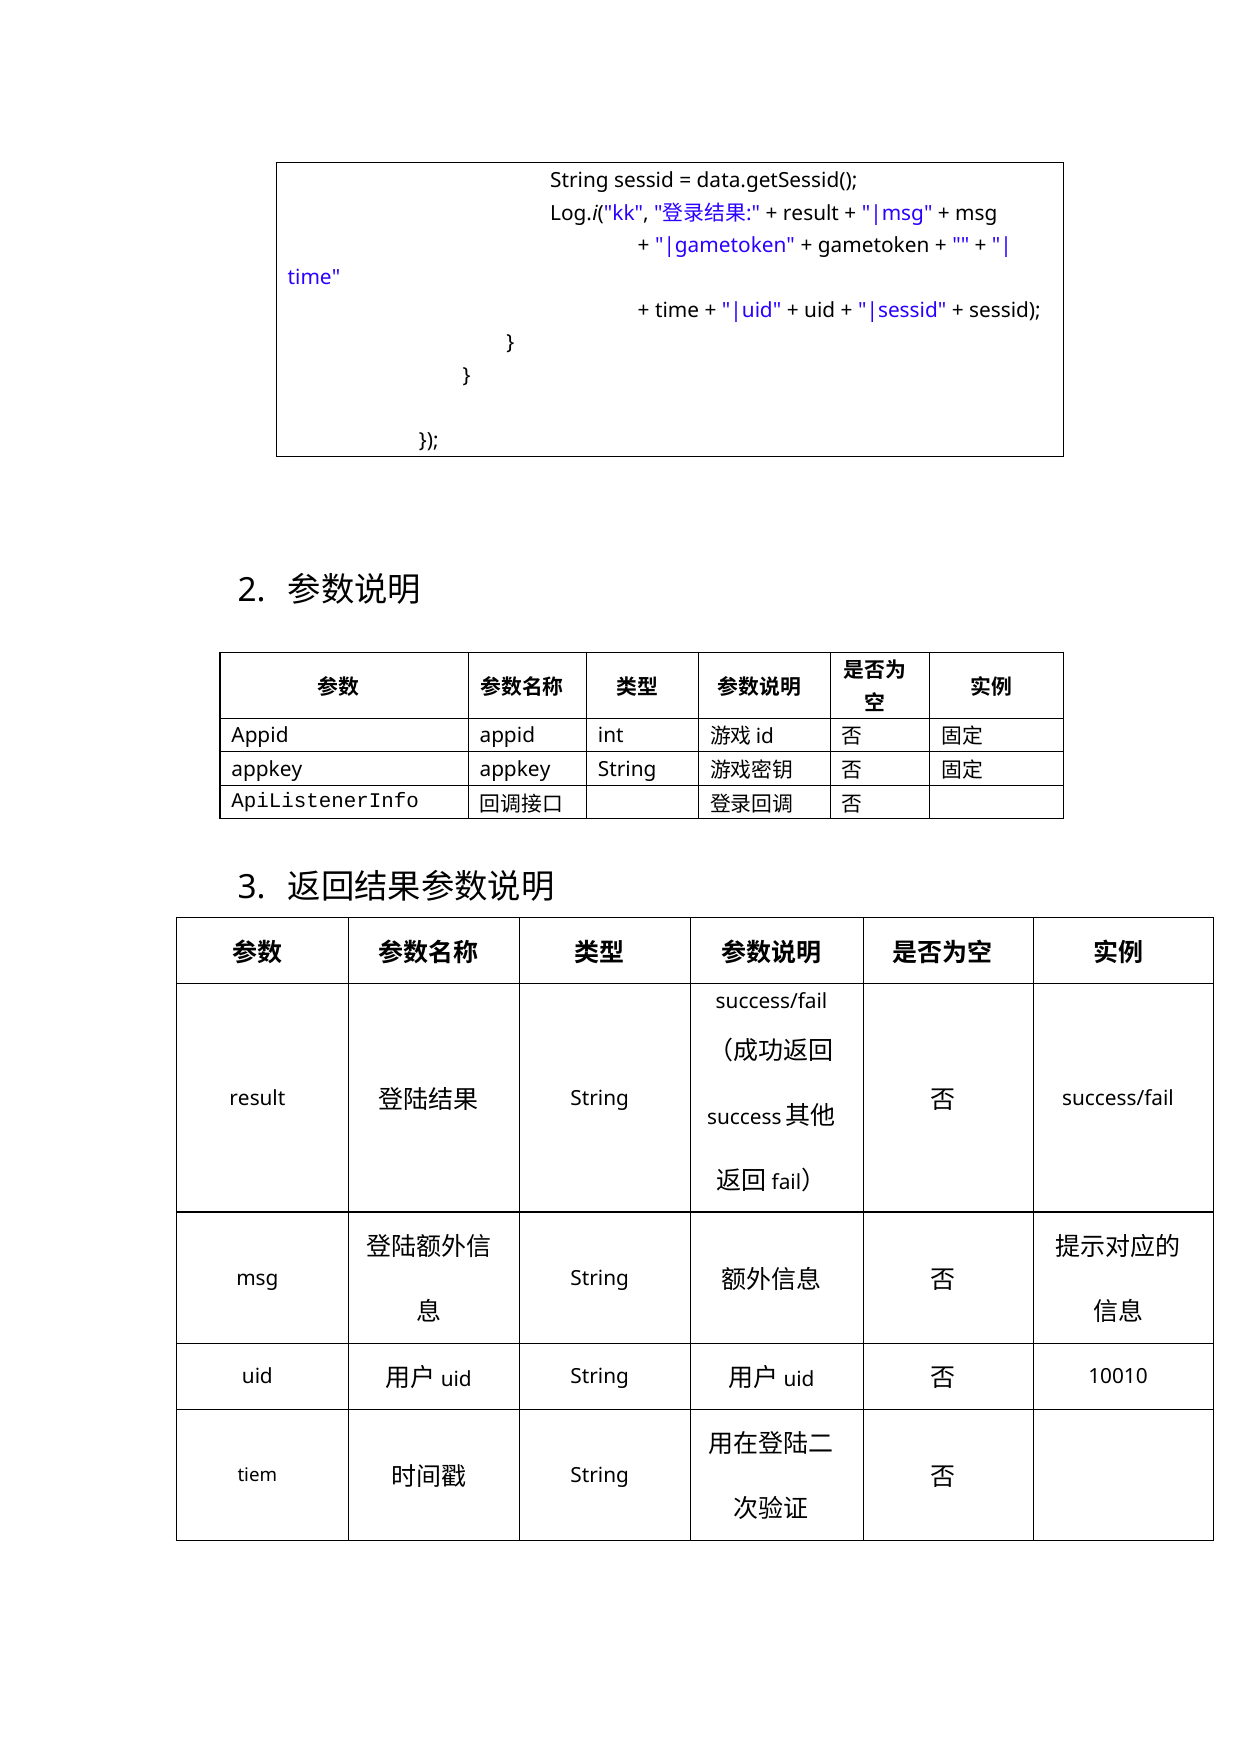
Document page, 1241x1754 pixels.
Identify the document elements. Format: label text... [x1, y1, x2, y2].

table_cell [587, 786, 698, 818]
table_cell 固定 [930, 719, 1063, 751]
table_header 参数说明 [691, 918, 863, 983]
table_cell Appid [221, 719, 468, 751]
table_cell String [520, 1344, 690, 1408]
table_header 实例 [1034, 918, 1213, 983]
table_cell int [587, 719, 698, 751]
table_header 参数 [177, 918, 348, 983]
table_header 是否为空 [864, 918, 1033, 983]
table_cell 回调接口 [469, 786, 586, 818]
table_cell String [520, 1410, 690, 1539]
table_cell ApiListenerInfo [221, 786, 468, 818]
table_cell 登陆额外信息 [349, 1213, 519, 1342]
table_cell 否 [864, 1344, 1033, 1408]
table_cell 否 [864, 1213, 1033, 1342]
table_cell 游戏id [699, 719, 830, 751]
table_cell [1034, 1410, 1213, 1539]
table_cell 用户uid [349, 1344, 519, 1408]
table_cell 登录回调 [699, 786, 830, 818]
table_cell appid [469, 719, 586, 751]
table_cell 提示对应的信息 [1034, 1213, 1213, 1342]
list 返回结果参数说明 [237, 852, 1053, 917]
table_cell uid [177, 1344, 348, 1408]
table_header 参数说明 [699, 653, 830, 718]
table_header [277, 163, 1063, 456]
table_header 参数 [221, 653, 468, 718]
table_cell 额外信息 [691, 1213, 863, 1342]
table_cell success/fail [1034, 984, 1213, 1211]
table_cell 否 [864, 1410, 1033, 1539]
table_cell appkey [469, 752, 586, 785]
table_cell 否 [831, 786, 929, 818]
table_cell 游戏密钥 [699, 752, 830, 785]
table_header 类型 [520, 918, 690, 983]
table_cell 否 [831, 752, 929, 785]
table_cell 用户uid [691, 1344, 863, 1408]
table_header 类型 [587, 653, 698, 718]
table_cell result [177, 984, 348, 1211]
table_cell 固定 [930, 752, 1063, 785]
table_header 是否为空 [831, 653, 929, 718]
table_cell String [587, 752, 698, 785]
table_cell 登陆结果 [349, 984, 519, 1211]
table_cell appkey [221, 752, 468, 785]
table_cell 10010 [1034, 1344, 1213, 1408]
table_cell 时间戳 [349, 1410, 519, 1539]
table_cell tiem [177, 1410, 348, 1539]
table_header 实例 [930, 653, 1063, 718]
table_cell 否 [864, 984, 1033, 1211]
table_header 参数名称 [469, 653, 586, 718]
list 参数说明 [237, 554, 1053, 619]
table_cell msg [177, 1213, 348, 1342]
table_cell String [520, 1213, 690, 1342]
table_cell String [520, 984, 690, 1211]
table_cell 用在登陆二次验证 [691, 1410, 863, 1539]
table_cell 否 [831, 719, 929, 751]
table_cell [930, 786, 1063, 818]
table_cell success/fail （成功返回success其他返回fail） [691, 984, 863, 1211]
table_header 参数名称 [349, 918, 519, 983]
